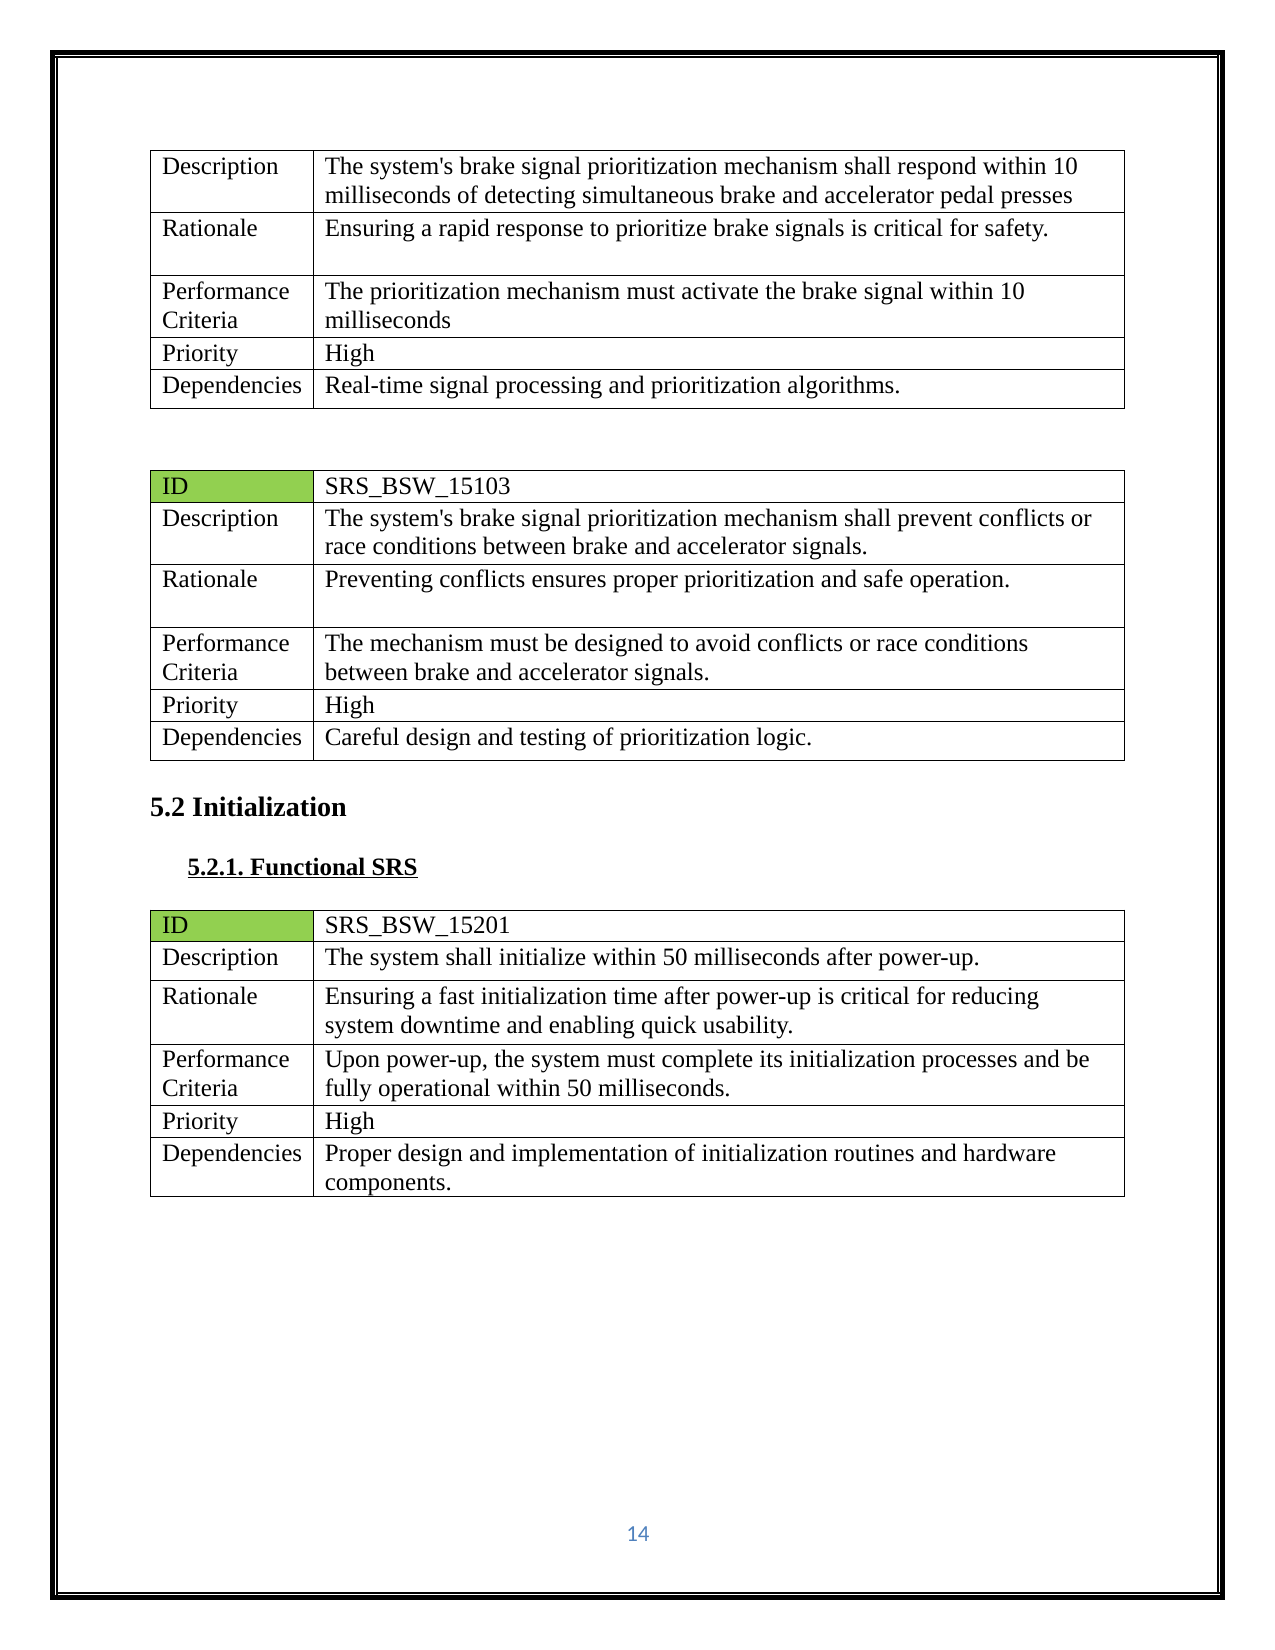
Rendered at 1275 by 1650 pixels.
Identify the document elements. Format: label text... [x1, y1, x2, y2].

table_cell Upon power-up, the system must complete its initialization processes and be fully operational within 50 milliseconds. [314, 1045, 1124, 1105]
table_cell Priority [151, 690, 313, 721]
table_cell The prioritization mechanism must activate the brake signal within 10 milliseconds [314, 276, 1124, 337]
table_cell Description [151, 942, 313, 980]
subtitle 5.2.1. Functional SRS [187, 852, 1125, 880]
table_header ID [151, 471, 313, 502]
table_cell Description [151, 151, 313, 212]
table_header SRS_BSW_15201 [314, 911, 1124, 941]
table_cell Performance Criteria [151, 628, 313, 689]
table_cell Description [151, 503, 313, 563]
table_cell Priority [151, 338, 313, 369]
table_cell Real-time signal processing and prioritization algorithms. [314, 370, 1124, 408]
table_cell Dependencies [151, 1138, 313, 1196]
table_cell The system's brake signal prioritization mechanism shall prevent conflicts or race conditions between brake and accelerator signals. [314, 503, 1124, 563]
table_cell Performance Criteria [151, 1045, 313, 1105]
table_cell Proper design and implementation of initialization routines and hardware components. [314, 1138, 1124, 1196]
table_cell High [314, 690, 1124, 721]
table_cell Priority [151, 1106, 313, 1137]
table_header SRS_BSW_15103 [314, 471, 1124, 502]
table_cell Rationale [151, 213, 313, 275]
table_cell Dependencies [151, 722, 313, 760]
table_cell Ensuring a fast initialization time after power-up is critical for reducing system downtime and enabling quick usability. [314, 981, 1124, 1043]
table_cell The system shall initialize within 50 milliseconds after power-up. [314, 942, 1124, 980]
table_cell Rationale [151, 981, 313, 1043]
table_cell Rationale [151, 565, 313, 627]
table_cell The system's brake signal prioritization mechanism shall respond within 10 milliseconds of detecting simultaneous brake and accelerator pedal presses [314, 151, 1124, 212]
table_cell Ensuring a rapid response to prioritize brake signals is critical for safety. [314, 213, 1124, 275]
table_header ID [151, 911, 313, 941]
table_cell Preventing conflicts ensures proper prioritization and safe operation. [314, 565, 1124, 627]
table_cell Dependencies [151, 370, 313, 408]
subtitle 5.2 Initialization [150, 790, 1125, 822]
table_cell The mechanism must be designed to avoid conflicts or race conditions between brake and accelerator signals. [314, 628, 1124, 689]
table_cell Performance Criteria [151, 276, 313, 337]
table_cell High [314, 338, 1124, 369]
table_cell High [314, 1106, 1124, 1137]
table_cell Careful design and testing of prioritization logic. [314, 722, 1124, 760]
